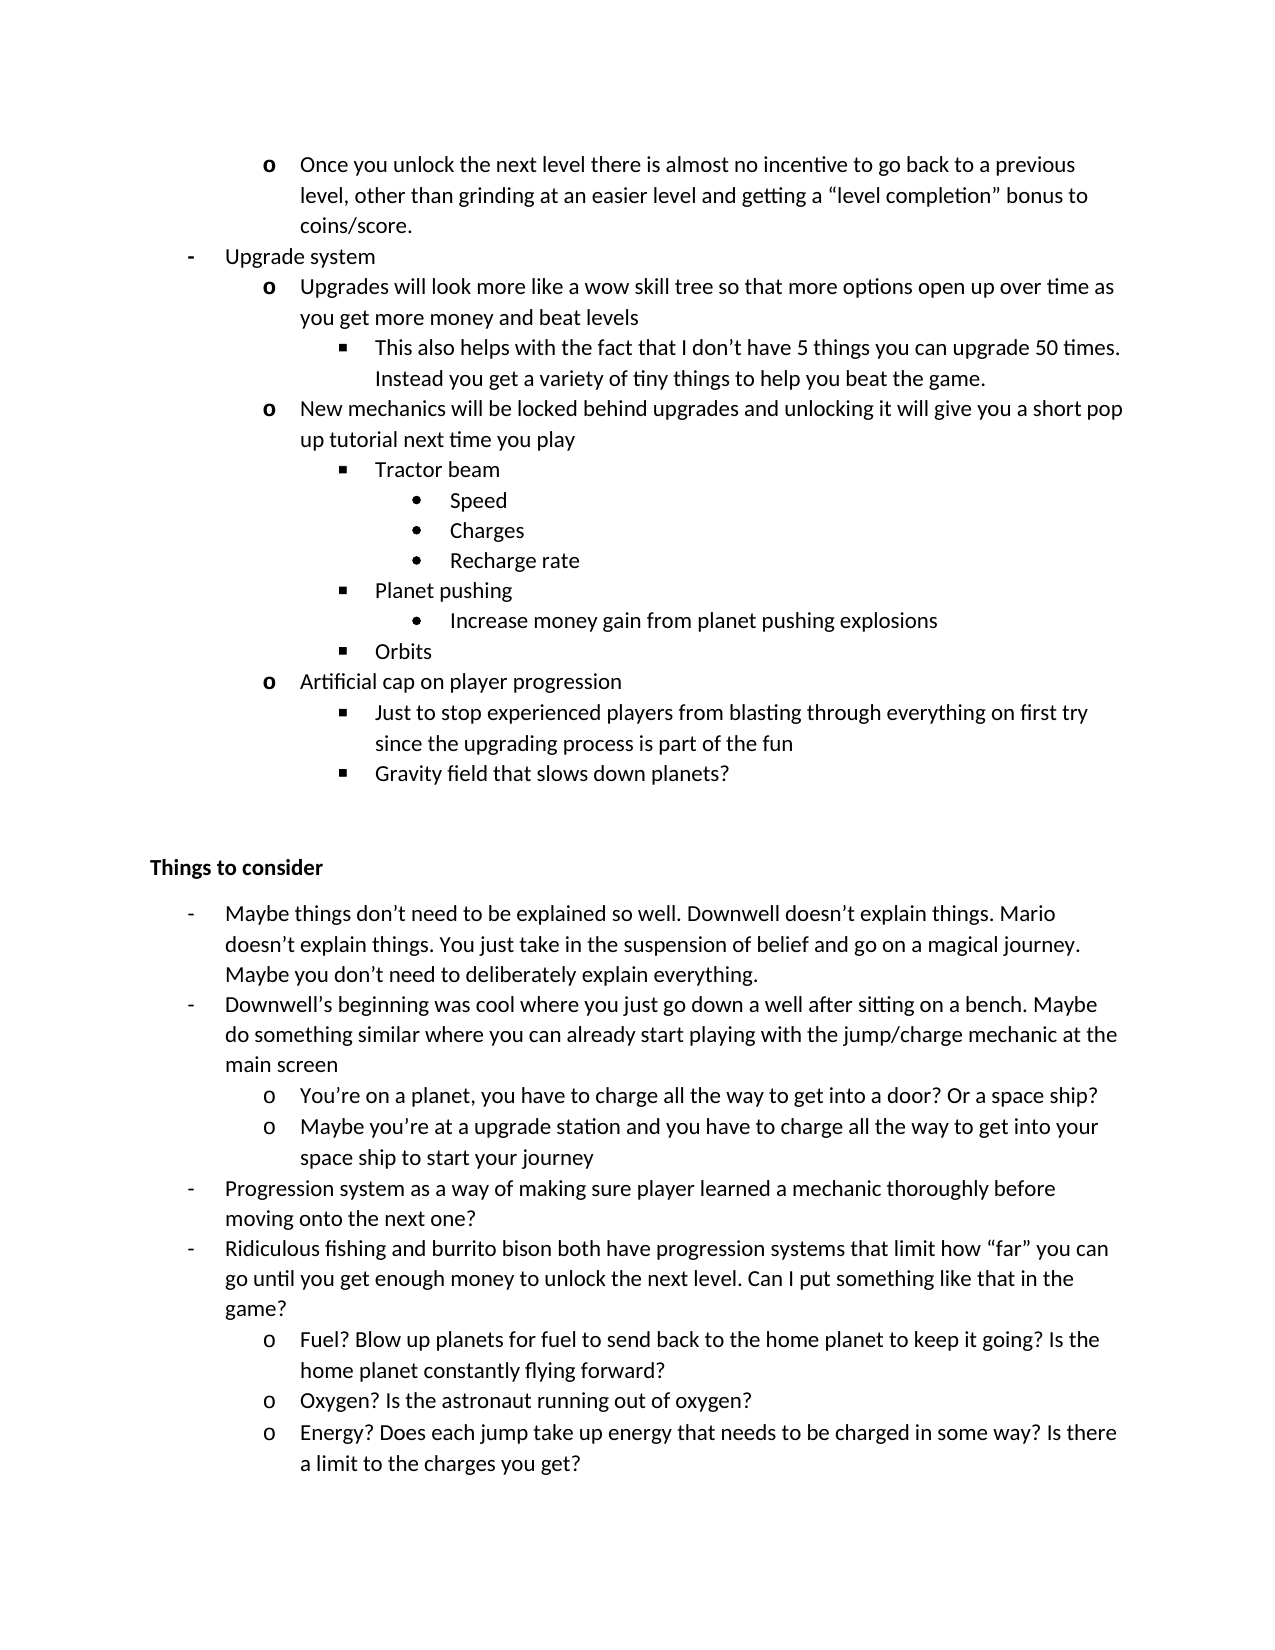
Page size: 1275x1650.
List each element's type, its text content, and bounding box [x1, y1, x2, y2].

list Recharge rate [412, 546, 1125, 574]
list Planet pushing [337, 576, 1125, 604]
list Just to stop experienced players from blasting through everything on first try since the upgrading process is part of the fun [337, 698, 1125, 757]
list Upgrade system [187, 242, 1125, 270]
list Speed [412, 486, 1125, 514]
text Things to consider [150, 853, 1125, 881]
list This also helps with the fact that I don’t have 5 things you can upgrade 50 times. Instead you get a variety of tiny things to help you beat the game. [337, 333, 1125, 392]
list You’re on a planet, you have to charge all the way to get into a door? Or a space ship? [262, 1081, 1125, 1110]
list Increase money gain from planet pushing explosions [412, 607, 1125, 634]
list Charges [412, 516, 1125, 544]
list Orbits [337, 637, 1125, 665]
list Maybe you’re at a upgrade station and you have to charge all the way to get into your space ship to start your journey [262, 1112, 1125, 1172]
list Energy? Does each jump take up energy that needs to be charged in some way? Is there a limit to the charges you get? [262, 1418, 1125, 1477]
list Maybe things don’t need to be explained so well. Downwell doesn’t explain things. Mario doesn’t explain things. You just take in the suspension of belief and go on a magical journey. Maybe you don’t need to deliberately explain everything. [187, 899, 1125, 988]
list Artificial cap on player progression [262, 667, 1125, 696]
list Gravity field that slows down planets? [337, 759, 1125, 787]
list Progression system as a way of making sure player learned a mechanic thoroughly before moving onto the next one? [187, 1174, 1125, 1232]
list Fuel? Blow up planets for fuel to send back to the home planet to keep it going? Is the home planet constantly flying forward? [262, 1325, 1125, 1384]
list Once you unlock the next level there is almost no incentive to go back to a previous level, other than grinding at an easier level and getting a “level completion” bonus to coins/score. [262, 150, 1125, 239]
list Ridiculous fishing and burrito bison both have progression systems that limit how “far” you can go until you get enough money to unlock the next level. Can I put something like that in the game? [187, 1234, 1125, 1323]
list New mechanics will be locked behind upgrades and unlocking it will give you a short pop up tutorial next time you play [262, 394, 1125, 453]
list Downwell’s beginning was cool where you just go down a well after sitting on a bench. Maybe do something similar where you can already start playing with the jump/charge mechanic at the main screen [187, 990, 1125, 1078]
list Tractor beam [337, 456, 1125, 483]
list Upgrades will look more like a wow skill tree so that more options open up over time as you get more money and beat levels [262, 272, 1125, 331]
list Oxygen? Is the astronaut running out of oxygen? [262, 1386, 1125, 1416]
